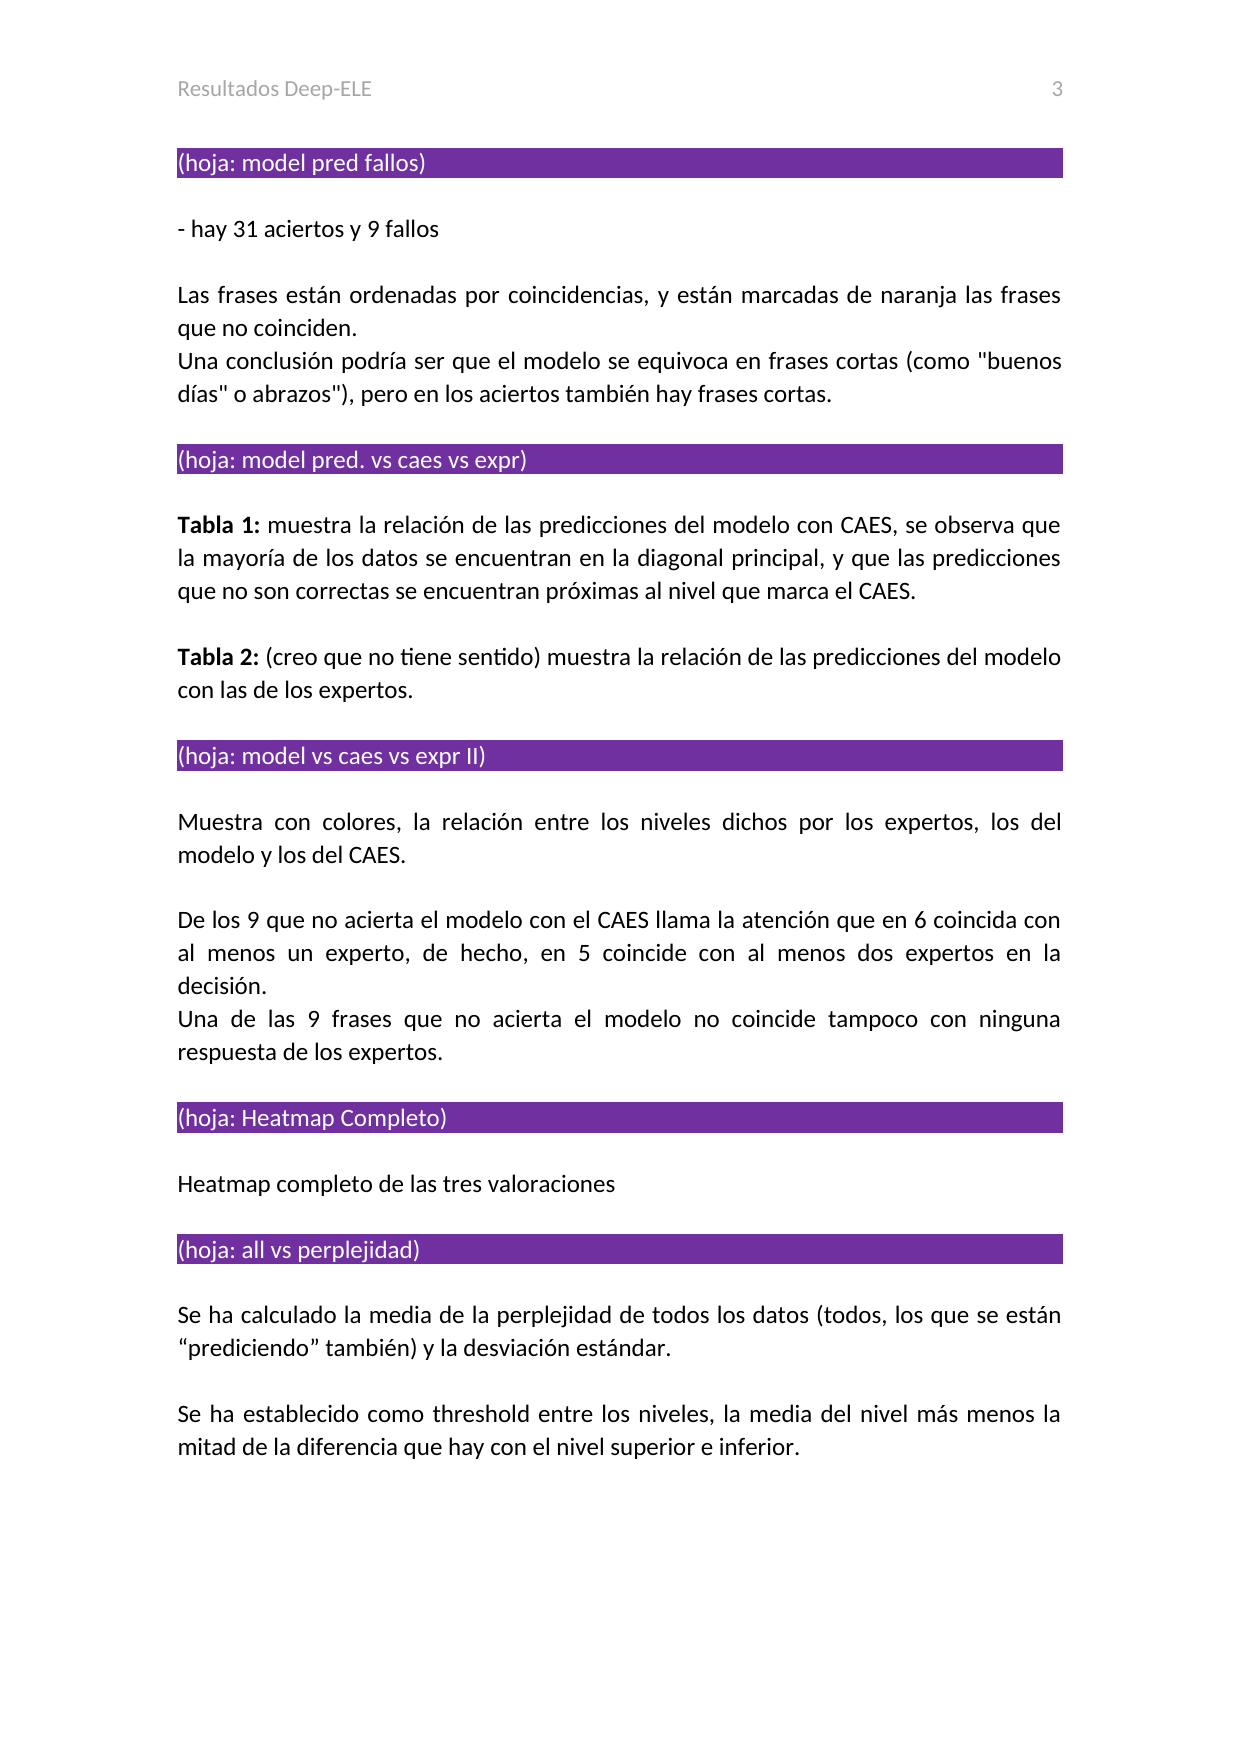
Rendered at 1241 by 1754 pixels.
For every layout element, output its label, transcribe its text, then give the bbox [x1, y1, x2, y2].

text De los 9 que no acierta el modelo con el CAES llama la atención que en 6 coincida con al menos un experto, de hecho, en 5 coincide con al menos dos expertos en la decisión. [177, 905, 1063, 1001]
text (hoja: model pred. vs caes vs expr) [177, 444, 1063, 474]
text Tabla 1: muestra la relación de las predicciones del modelo con CAES, se observa que la mayoría de los datos se encuentran en la diagonal principal, y que las predicciones que no son correctas se encuentran próximas al nivel que marca el CAES. [177, 510, 1063, 606]
text Una de las 9 frases que no acierta el modelo no coincide tampoco con ninguna respuesta de los expertos. [177, 1003, 1063, 1067]
text Tabla 2: (creo que no tiene sentido) muestra la relación de las predicciones del modelo con las de los expertos. [177, 641, 1063, 705]
text Se ha establecido como threshold entre los niveles, la media del nivel más menos la mitad de la diferencia que hay con el nivel superior e inferior. [177, 1398, 1063, 1462]
text (hoja: all vs perplejidad) [177, 1234, 1063, 1264]
text Heatmap completo de las tres valoraciones [177, 1168, 1063, 1198]
text (hoja: model vs caes vs expr II) [177, 740, 1063, 771]
text - hay 31 aciertos y 9 fallos [177, 213, 1063, 244]
text Las frases están ordenadas por coincidencias, y están marcadas de naranja las frases que no coinciden. [177, 279, 1063, 343]
text Se ha calculado la media de la perplejidad de todos los datos (todos, los que se están “prediciendo” también) y la desviación estándar. [177, 1300, 1063, 1363]
text (hoja: model pred fallos) [177, 148, 1063, 178]
text Muestra con colores, la relación entre los niveles dichos por los expertos, los del modelo y los del CAES. [177, 806, 1063, 869]
text (hoja: Heatmap Completo) [177, 1102, 1063, 1133]
text Una conclusión podría ser que el modelo se equivoca en frases cortas (como "buenos días" o abrazos"), pero en los aciertos también hay frases cortas. [177, 345, 1063, 408]
